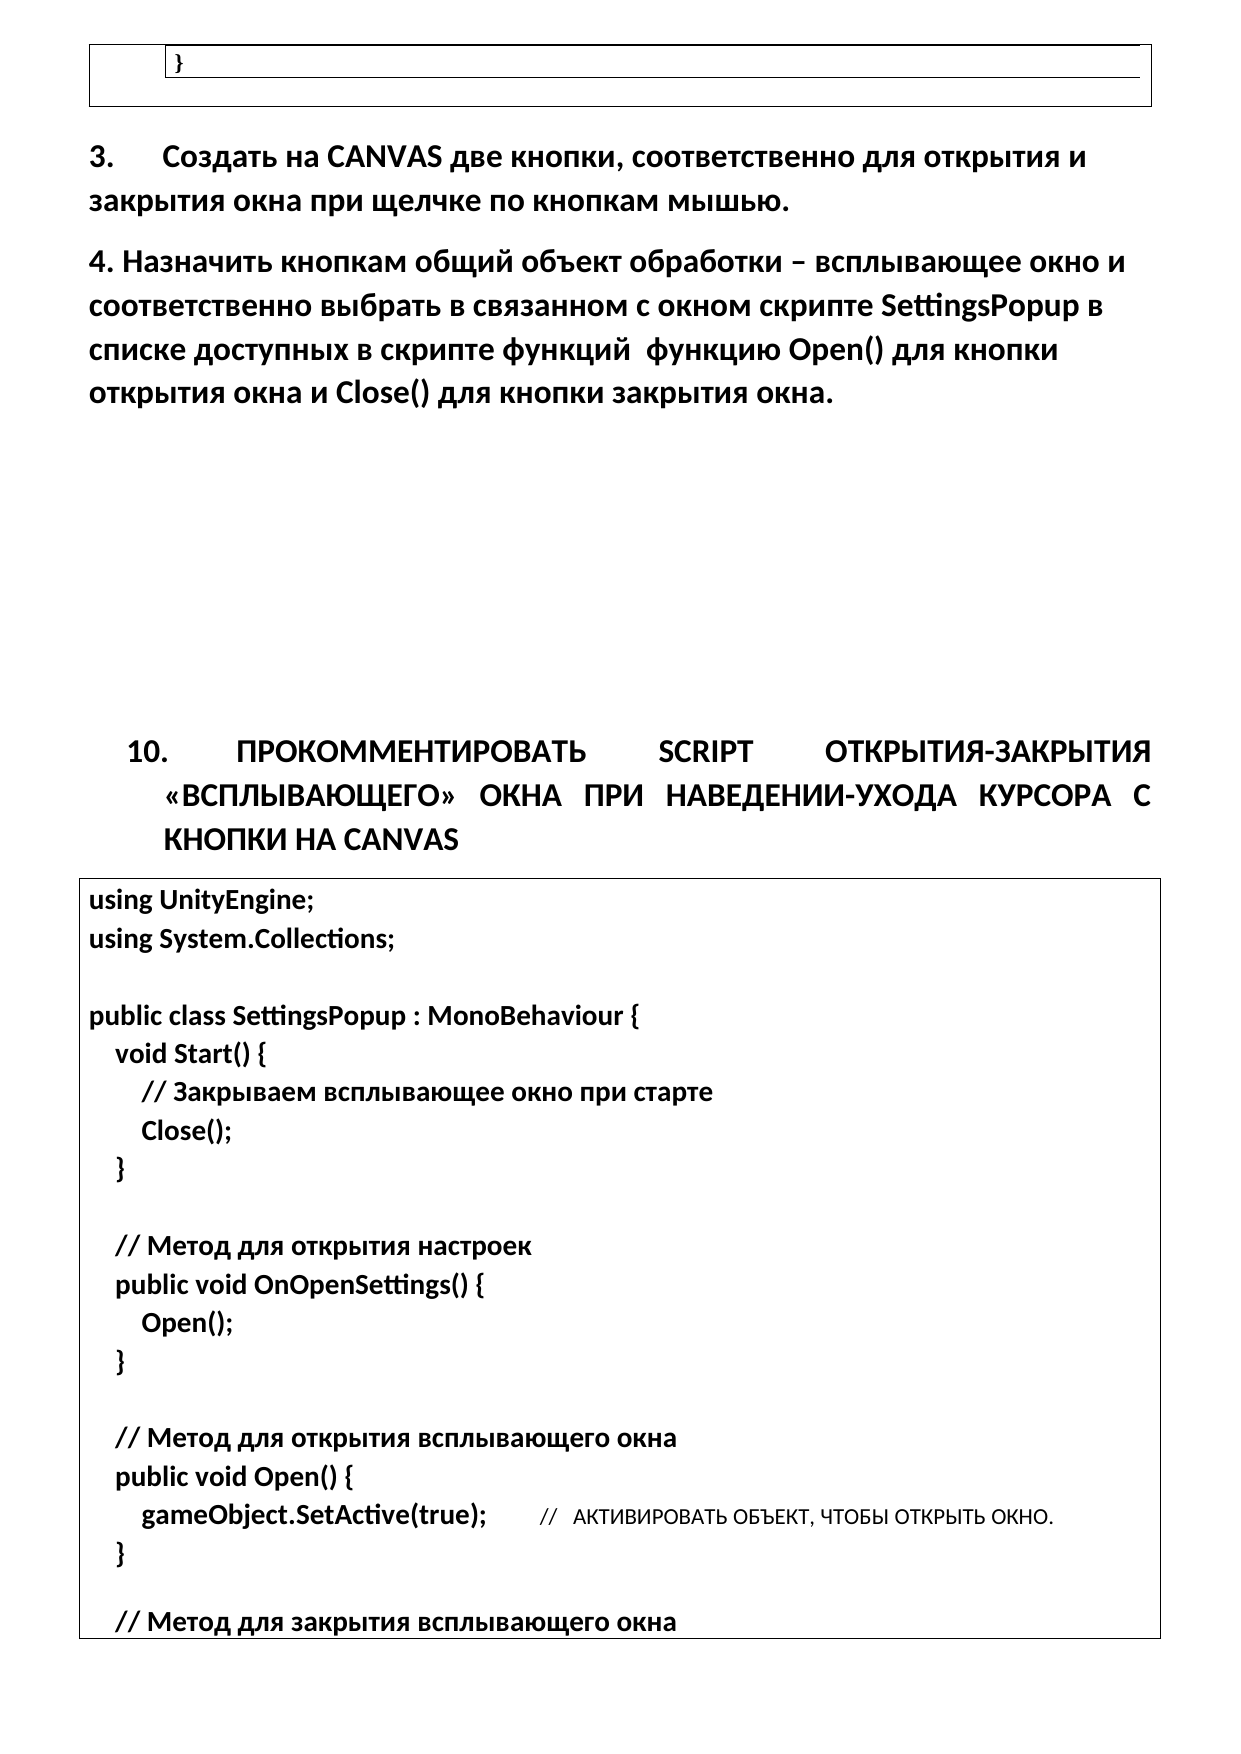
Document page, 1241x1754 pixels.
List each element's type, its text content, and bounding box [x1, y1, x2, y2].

text // Метод для открытия настроек [80, 1224, 1160, 1263]
text using System.Collections; [80, 917, 1160, 955]
text public void Open() { [80, 1455, 1160, 1493]
text public class SettingsPopup : MonoBehaviour { [80, 993, 1160, 1032]
text // Закрываем всплывающее окно при старте [80, 1070, 1160, 1109]
text } [80, 1532, 1160, 1570]
text // Метод для закрытия всплывающего окна [80, 1600, 1160, 1638]
text 3. Создать на CANVAS две кнопки, соответственно для открытия и закрытия окна при щелчке по кнопкам мышью. [89, 135, 1152, 220]
text void Start() { [80, 1032, 1160, 1070]
text // Метод для открытия всплывающего окна [80, 1416, 1160, 1455]
text Open(); [80, 1301, 1160, 1339]
text 4. Назначить кнопкам общий объект обработки – всплывающее окно и соответственно выбрать в связанном с окном скрипте SettingsPopup в списке доступных в скрипте функций функцию Open() для кнопки открытия окна и Close() для кнопки закрытия окна. [89, 240, 1152, 412]
text gameObject.SetActive(true); // АКТИВИРОВАТЬ ОБЪЕКТ, ЧТОБЫ ОТКРЫТЬ ОКНО. [80, 1493, 1160, 1532]
list ПРОКОММЕНТИРОВАТЬ SCRIPT ОТКРЫТИЯ-ЗАКРЫТИЯ «ВСПЛЫВАЮЩЕГО» ОКНА ПРИ НАВЕДЕНИИ-УХОДА КУРСОРА С КНОПКИ НА CANVAS [126, 730, 1152, 858]
text public void OnOpenSettings() { [80, 1263, 1160, 1301]
text using UnityEngine; [80, 879, 1160, 917]
text Close(); [80, 1109, 1160, 1147]
text } [80, 1147, 1160, 1186]
text } [80, 1339, 1160, 1378]
